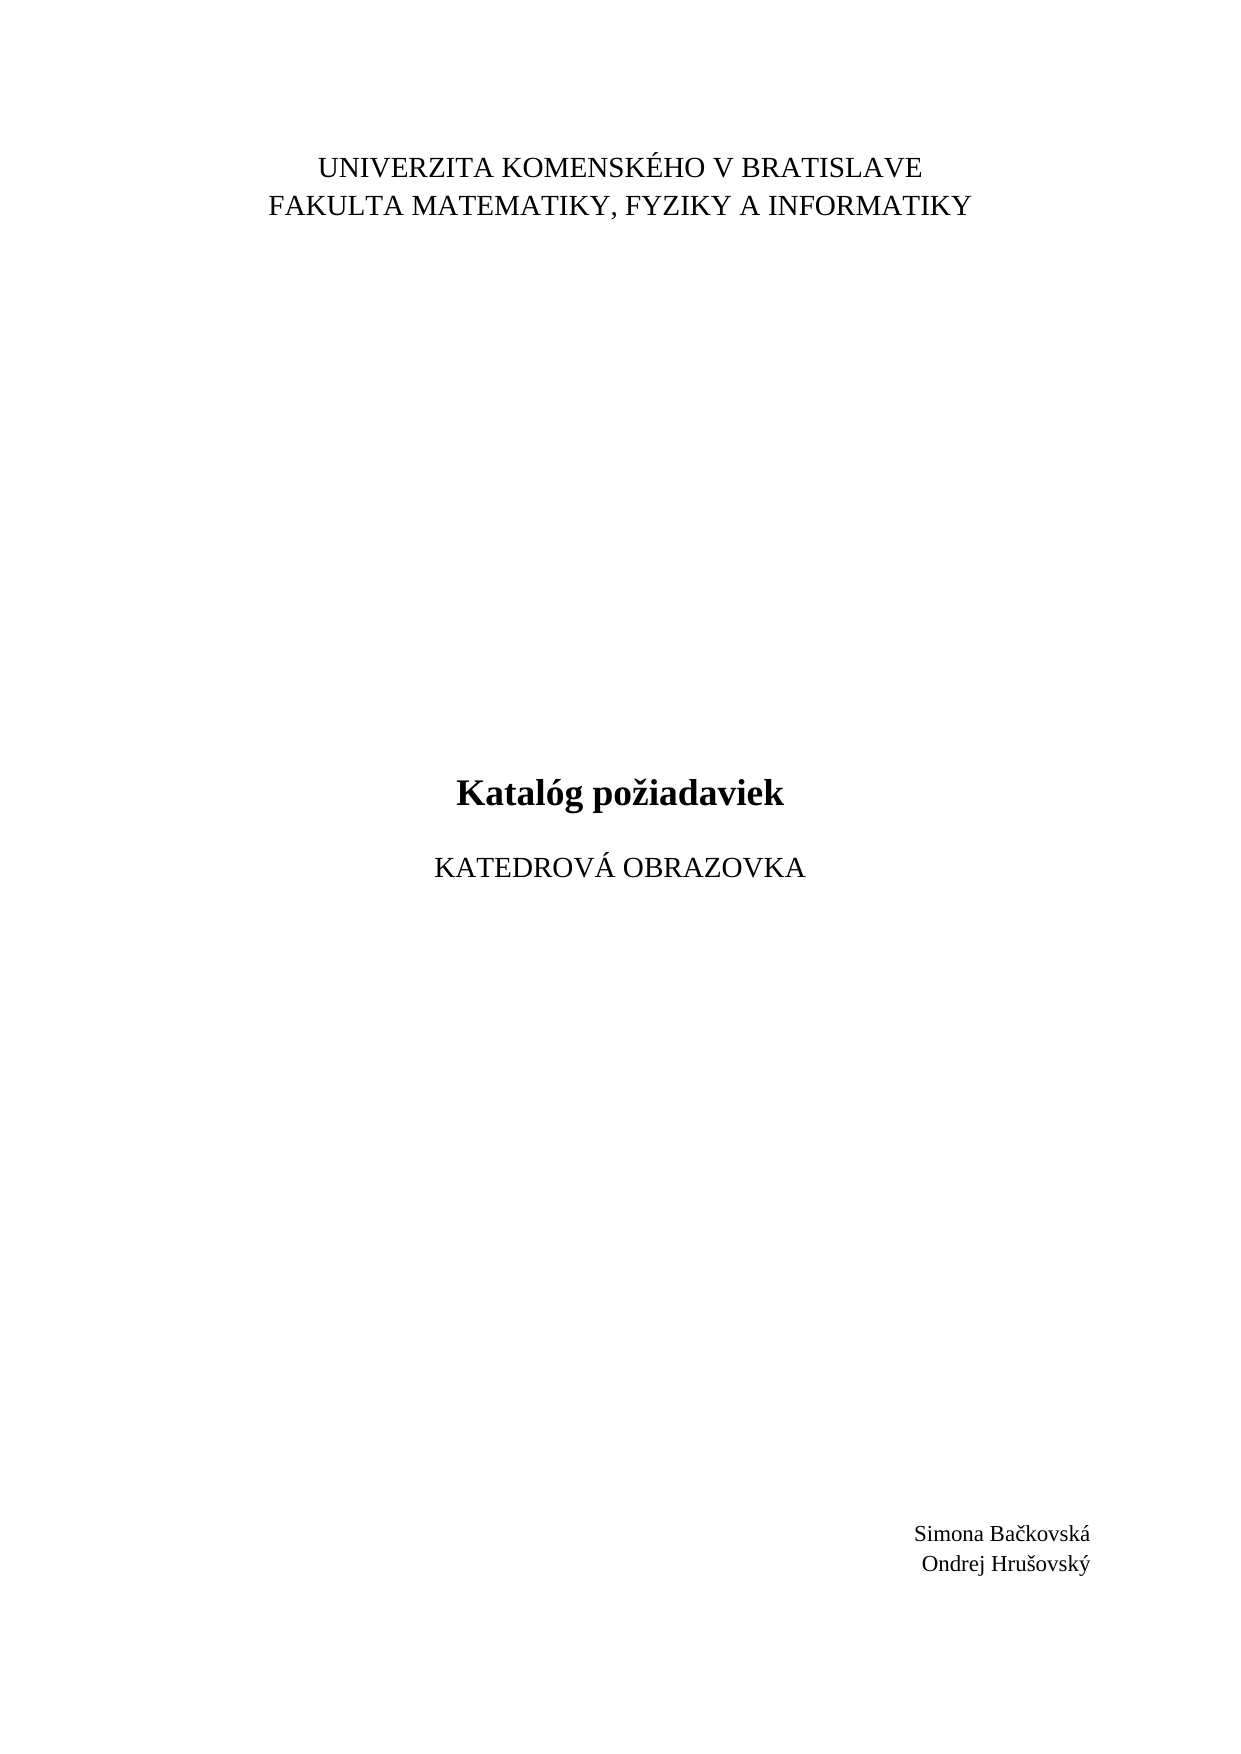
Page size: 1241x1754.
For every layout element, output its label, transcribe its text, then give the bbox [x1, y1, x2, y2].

text Katalóg požiadaviek [150, 771, 1090, 814]
text Simona Bačkovská [150, 1520, 1090, 1546]
text KATEDROVÁ OBRAZOVKA [150, 851, 1090, 884]
text Ondrej Hrušovský [150, 1550, 1090, 1576]
text FAKULTA MATEMATIKY, FYZIKY A INFORMATIKY [150, 188, 1090, 222]
text UNIVERZITA KOMENSKÉHO V BRATISLAVE [150, 150, 1090, 183]
